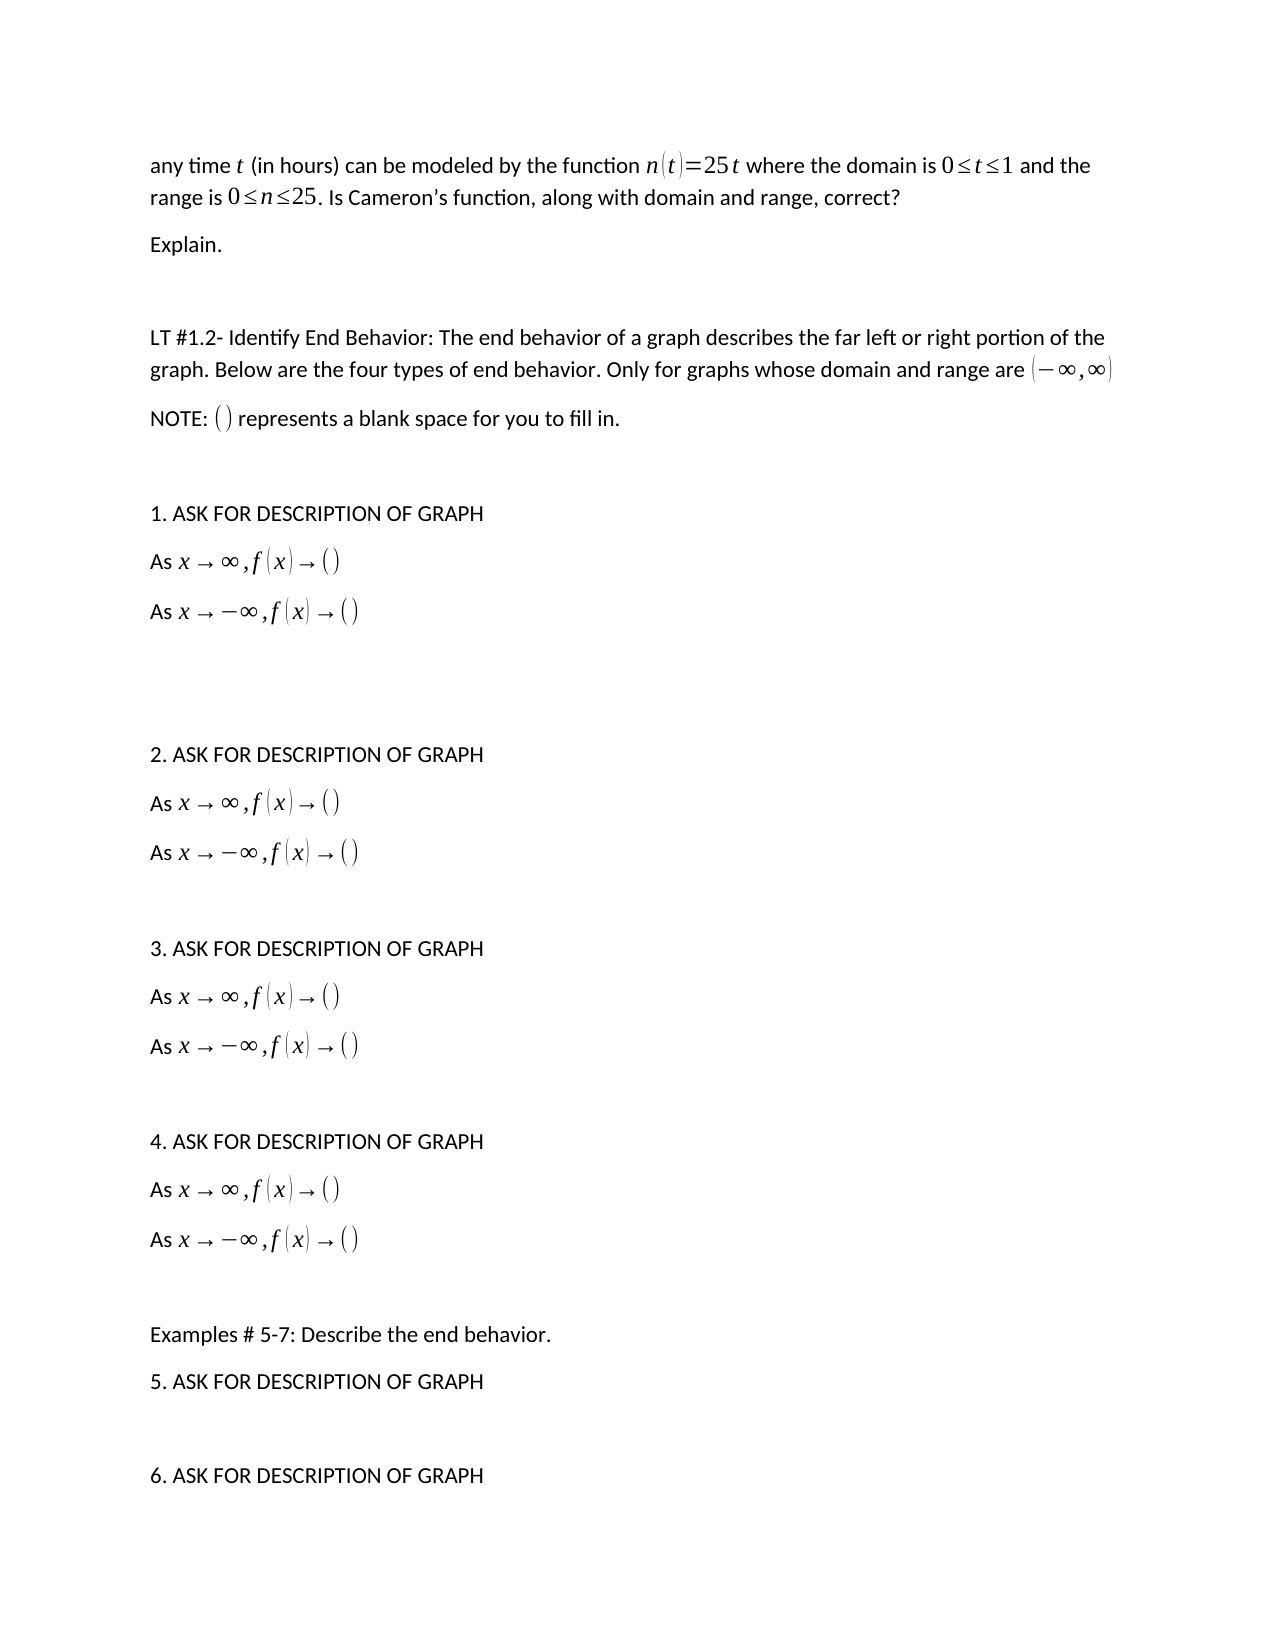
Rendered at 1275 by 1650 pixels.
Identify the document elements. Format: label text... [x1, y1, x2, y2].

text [150, 150, 1125, 211]
text As [150, 596, 1125, 626]
text 2. ASK FOR DESCRIPTION OF GRAPH [150, 740, 1125, 768]
text 5. ASK FOR DESCRIPTION OF GRAPH [150, 1367, 1125, 1395]
text As [150, 546, 1125, 577]
text As [150, 787, 1125, 818]
text NOTE: represents a blank space for you to fill in. [150, 403, 1125, 433]
text As [150, 981, 1125, 1012]
text 6. ASK FOR DESCRIPTION OF GRAPH [150, 1461, 1125, 1489]
text Examples # 5-7: Describe the end behavior. [150, 1320, 1125, 1348]
text As [150, 837, 1125, 868]
text 4. ASK FOR DESCRIPTION OF GRAPH [150, 1127, 1125, 1155]
text As [150, 1224, 1125, 1255]
text As [150, 1030, 1125, 1061]
text As [150, 1174, 1125, 1205]
text 3. ASK FOR DESCRIPTION OF GRAPH [150, 934, 1125, 962]
text 1. ASK FOR DESCRIPTION OF GRAPH [150, 499, 1125, 527]
text LT #1.2- Identify End Behavior: The end behavior of a graph describes the far left or right portion of the graph. Below are the four types of end behavior. Only for graphs whose domain and range are [150, 323, 1125, 384]
text Explain. [150, 230, 1125, 258]
